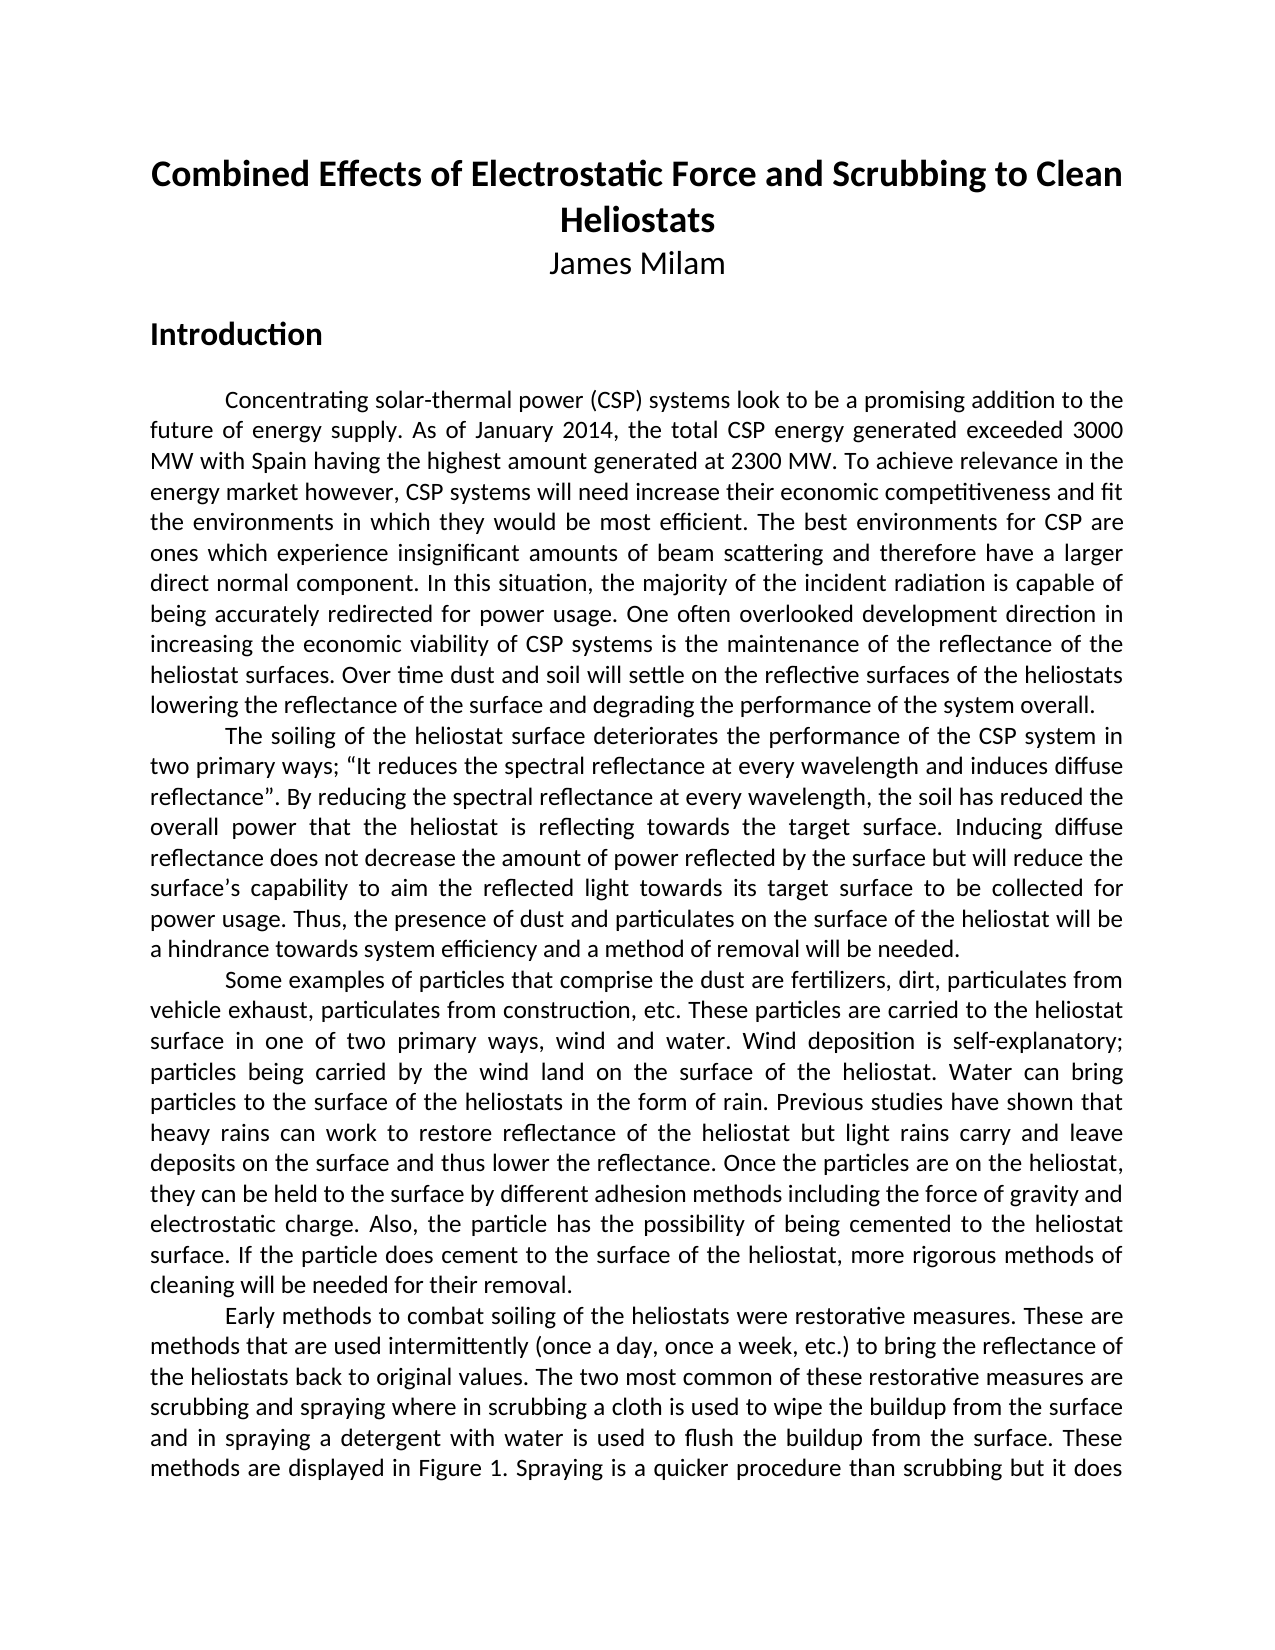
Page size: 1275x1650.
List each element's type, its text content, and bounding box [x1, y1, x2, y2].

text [150, 1300, 1125, 1483]
text The soiling of the heliostat surface deteriorates the performance of the CSP system in two primary ways; “It reduces the spectral reflectance at every wavelength and induces diffuse reflectance”. By reducing the spectral reflectance at every wavelength, the soil has reduced the overall power that the heliostat is reflecting towards the target surface. Inducing diffuse reflectance does not decrease the amount of power reflected by the surface but will reduce the surface’s capability to aim the reflected light towards its target surface to be collected for power usage. Thus, the presence of dust and particulates on the surface of the heliostat will be a hindrance towards system efficiency and a method of removal will be needed. [150, 720, 1125, 964]
text Introduction [150, 313, 1125, 354]
text Some examples of particles that comprise the dust are fertilizers, dirt, particulates from vehicle exhaust, particulates from construction, etc. These particles are carried to the heliostat surface in one of two primary ways, wind and water. Wind deposition is self-explanatory; particles being carried by the wind land on the surface of the heliostat. Water can bring particles to the surface of the heliostats in the form of rain. Previous studies have shown that heavy rains can work to restore reflectance of the heliostat but light rains carry and leave deposits on the surface and thus lower the reflectance. Once the particles are on the heliostat, they can be held to the surface by different adhesion methods including the force of gravity and electrostatic charge. Also, the particle has the possibility of being cemented to the heliostat surface. If the particle does cement to the surface of the heliostat, more rigorous methods of cleaning will be needed for their removal. [150, 964, 1125, 1300]
text Combined Effects of Electrostatic Force and Scrubbing to Clean Heliostats [150, 150, 1125, 242]
text Concentrating solar-thermal power (CSP) systems look to be a promising addition to the future of energy supply. As of January 2014, the total CSP energy generated exceeded 3000 MW with Spain having the highest amount generated at 2300 MW. To achieve relevance in the energy market however, CSP systems will need increase their economic competitiveness and fit the environments in which they would be most efficient. The best environments for CSP are ones which experience insignificant amounts of beam scattering and therefore have a larger direct normal component. In this situation, the majority of the incident radiation is capable of being accurately redirected for power usage. One often overlooked development direction in increasing the economic viability of CSP systems is the maintenance of the reflectance of the heliostat surfaces. Over time dust and soil will settle on the reflective surfaces of the heliostats lowering the reflectance of the surface and degrading the performance of the system overall. [150, 384, 1125, 720]
text James Milam [150, 242, 1125, 282]
